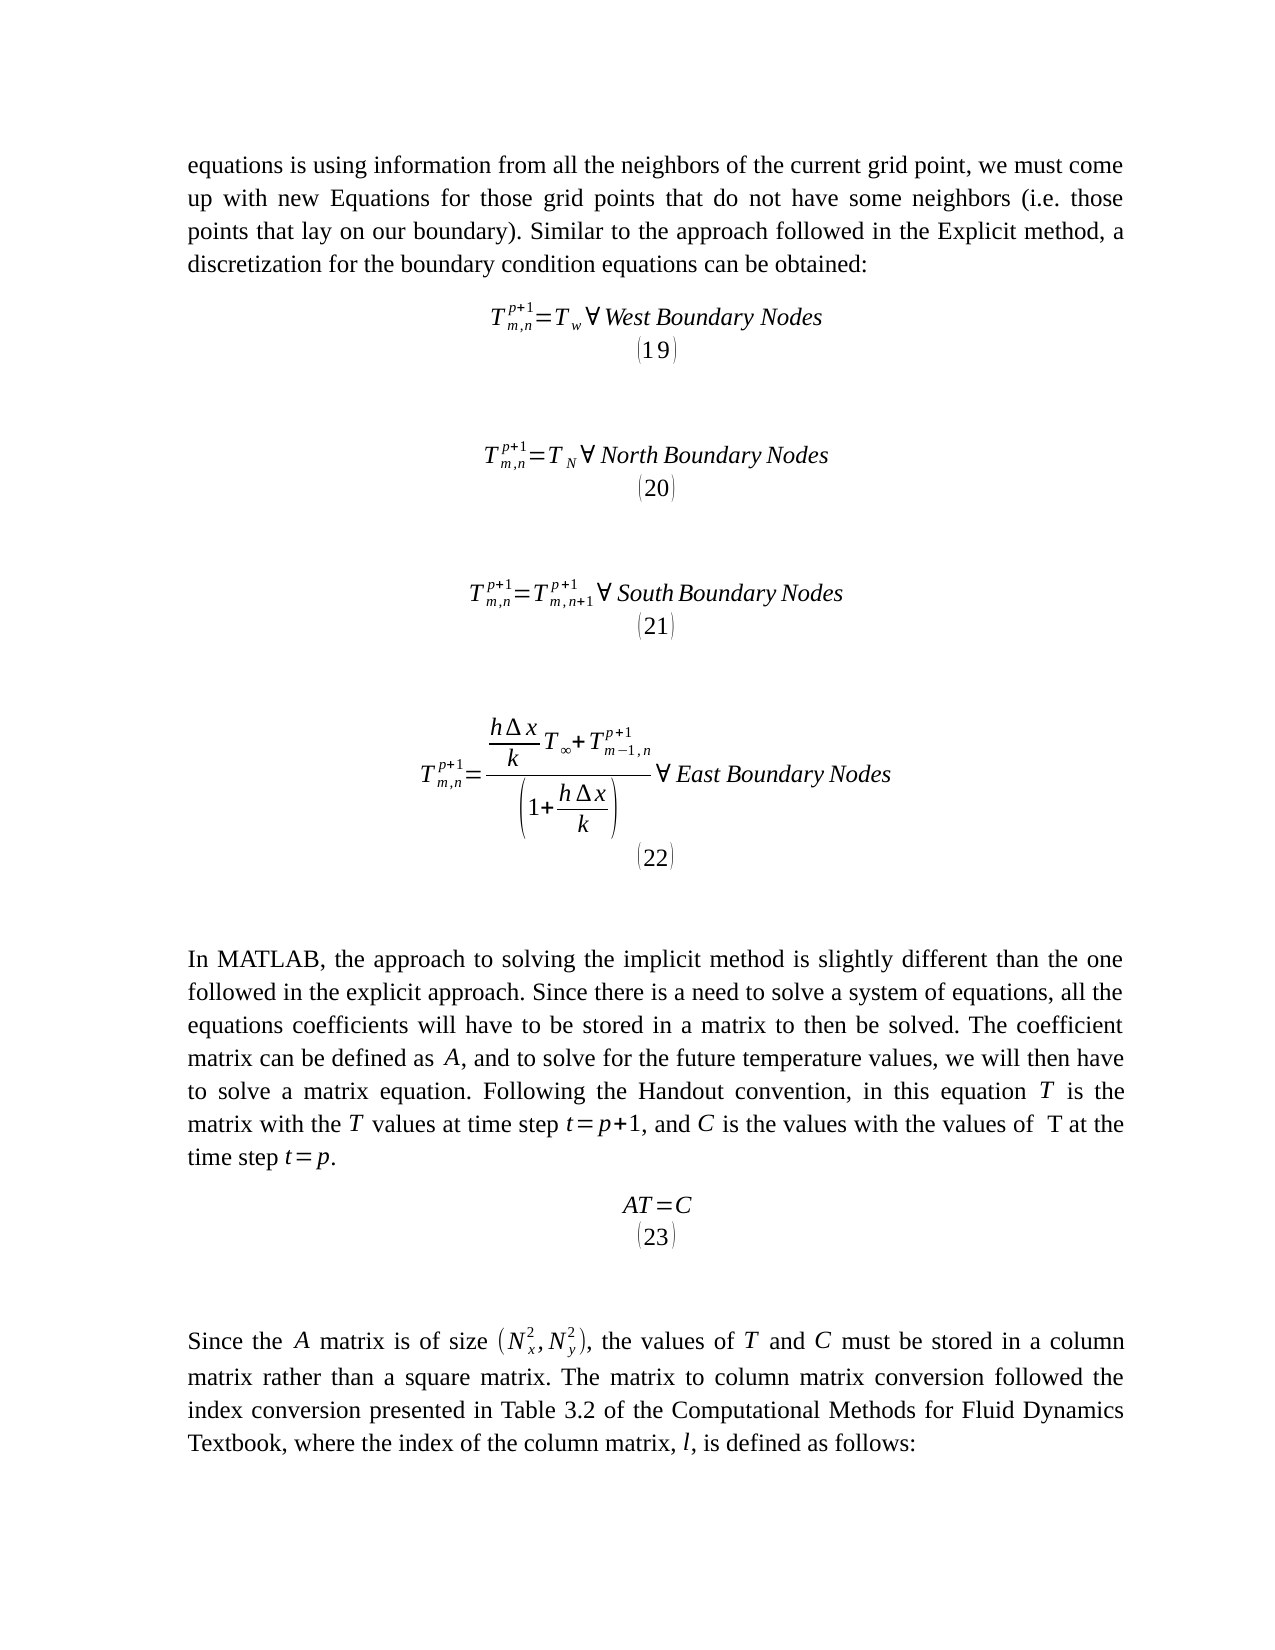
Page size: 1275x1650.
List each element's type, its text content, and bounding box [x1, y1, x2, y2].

text Since the matrix is of size , the values of and must be stored in a column matrix rather than a square matrix. The matrix to column matrix conversion followed the index conversion presented in Table 3.2 of the Computational Methods for Fluid Dynamics Textbook, where the index of the column matrix, , is defined as follows: [187, 1323, 1125, 1457]
text In MATLAB, the approach to solving the implicit method is slightly different than the one followed in the explicit approach. Since there is a need to solve a system of equations, all the equations coefficients will have to be stored in a matrix to then be solved. The coefficient matrix can be defined as , and to solve for the future temperature values, we will then have to solve a matrix equation. Following the Handout convention, in this equation is the matrix with the values at time step , and is the values with the values of T at the time step . [187, 944, 1125, 1171]
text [187, 150, 1125, 278]
